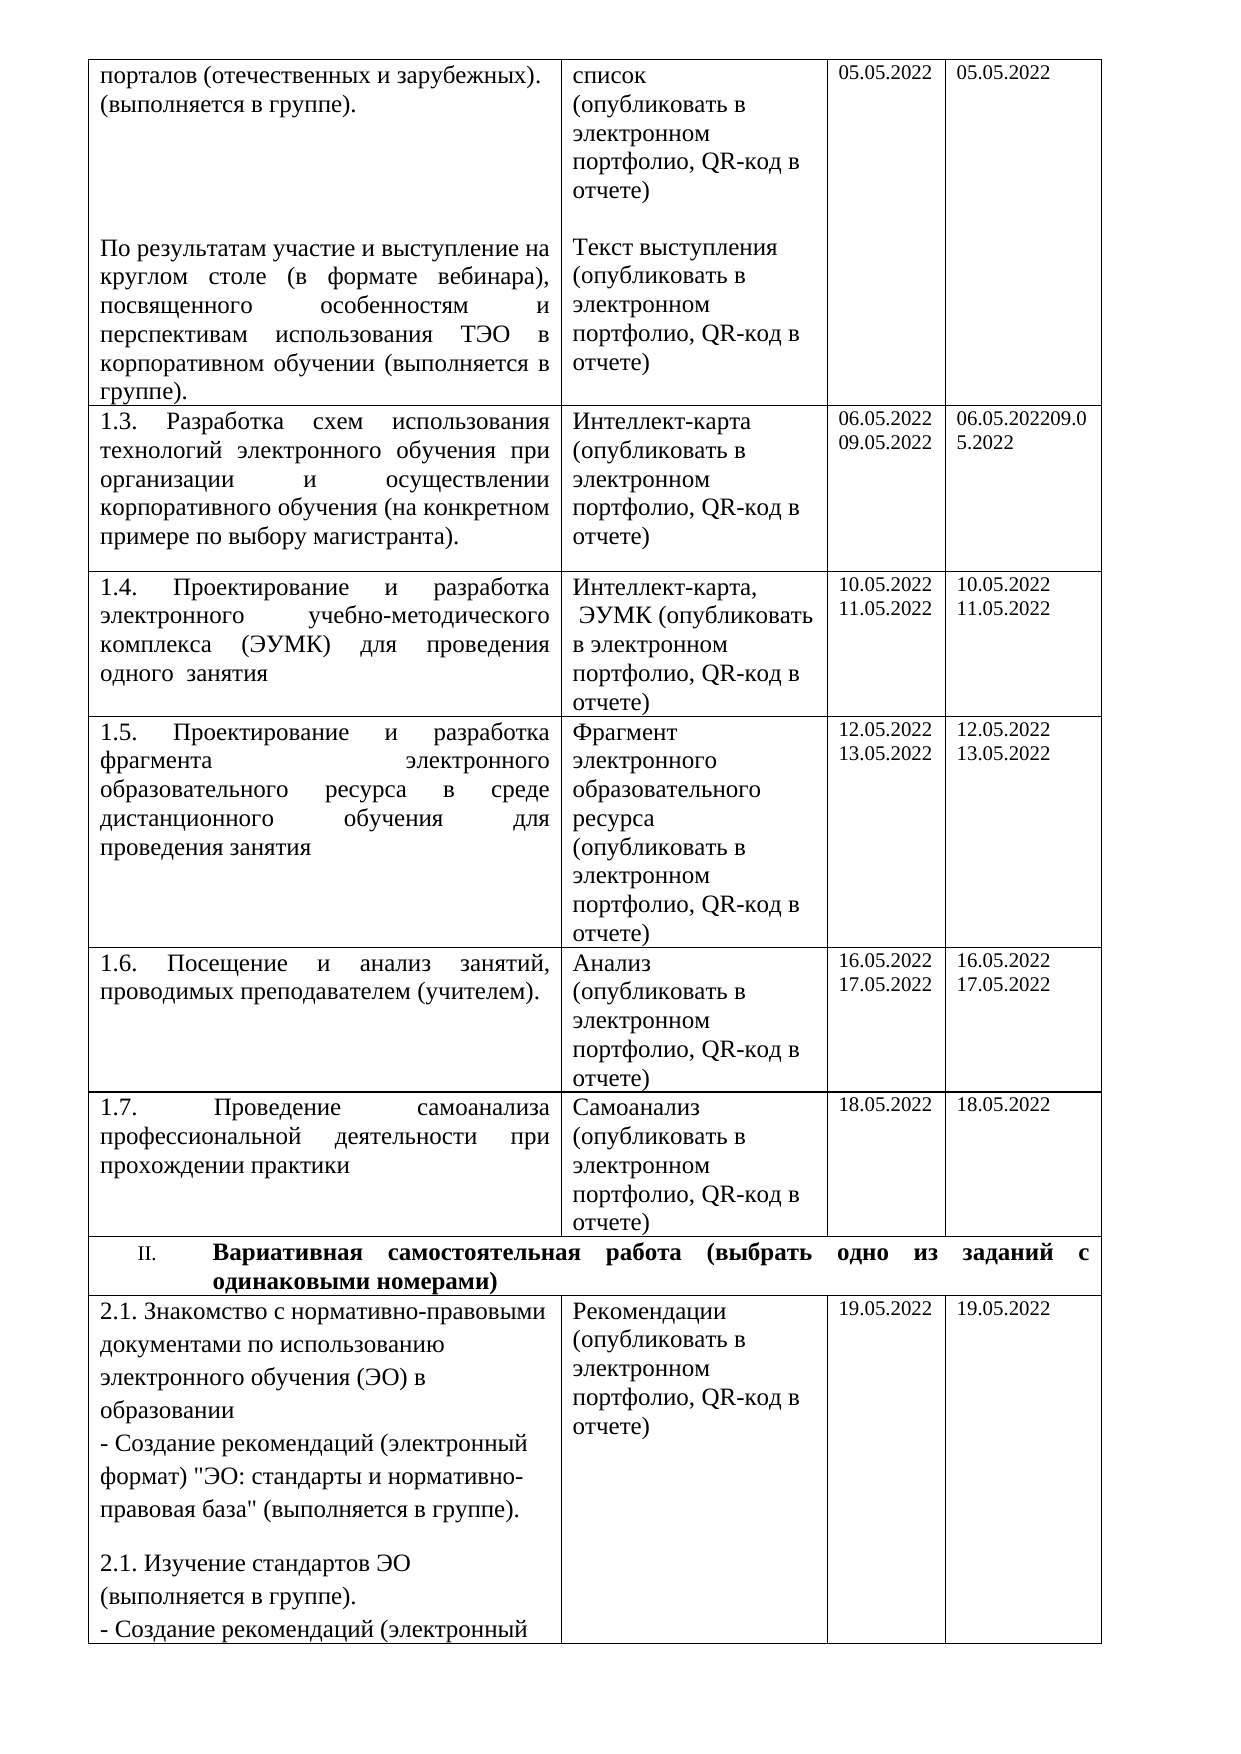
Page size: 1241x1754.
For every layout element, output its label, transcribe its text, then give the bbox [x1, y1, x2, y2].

table_cell Рекомендации (опубликовать в электронном портфолио, QR-код в отчете) [562, 1296, 827, 1642]
table_cell 1.6. Посещение и анализ занятий, проводимых преподавателем (учителем). [89, 948, 561, 1091]
table_cell 2.1. Знакомство с нормативно-правовыми документами по использованию электронного обучения (ЭО) в образовании - Создание рекомендаций (электронный формат) "ЭО: стандарты и нормативно-правовая база" (выполняется в группе). 2.1. Изучение стандартов ЭО (выполняется в группе). - Создание рекомендаций (электронный формат) "ЭО: стандарты и нормативно-правовая база" (выполняется в группе) [89, 1296, 561, 1642]
table_cell Вариативная самостоятельная работа (выбрать одно из заданий с одинаковыми номерами) [89, 1237, 1101, 1295]
table_cell Фрагмент электронного образовательного ресурса (опубликовать в электронном портфолио, QR-код в отчете) [562, 717, 827, 947]
table_cell Анализ (опубликовать в электронном портфолио, QR-код в отчете) [562, 948, 827, 1091]
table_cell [946, 60, 1101, 405]
table_cell 18.05.2022 [828, 1093, 945, 1236]
table_cell Интеллект-карта, ЭУМК (опубликовать в электронном портфолио, QR-код в отчете) [562, 572, 827, 716]
table_cell 1.5. Проектирование и разработка фрагмента электронного образовательного ресурса в среде дистанционного обучения для проведения занятия [89, 717, 561, 947]
table_cell Интеллект-карта (опубликовать в электронном портфолио, QR-код в отчете) [562, 406, 827, 571]
table_cell 16.05.2022 17.05.2022 [828, 948, 945, 1091]
table_cell 10.05.2022 11.05.2022 [828, 572, 945, 716]
table_cell Самоанализ (опубликовать в электронном портфолио, QR-код в отчете) [562, 1093, 827, 1236]
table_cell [562, 60, 827, 405]
table_cell 19.05.2022 [828, 1296, 945, 1642]
table_cell 10.05.2022 11.05.2022 [946, 572, 1101, 716]
table_cell 06.05.202209.05.2022 [946, 406, 1101, 571]
table_cell 18.05.2022 [946, 1093, 1101, 1236]
table_cell 1.4. Проектирование и разработка электронного учебно-методического комплекса (ЭУМК) для проведения одного занятия [89, 572, 561, 716]
table_cell 19.05.2022 [946, 1296, 1101, 1642]
table_cell 1.3. Разработка схем использования технологий электронного обучения при организации и осуществлении корпоративного обучения (на конкретном примере по выбору магистранта). [89, 406, 561, 571]
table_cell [89, 60, 561, 405]
table_cell 12.05.2022 13.05.2022 [828, 717, 945, 947]
table_cell 12.05.2022 13.05.2022 [946, 717, 1101, 947]
table_cell 06.05.202209.05.2022 [828, 406, 945, 571]
table_cell 16.05.2022 17.05.2022 [946, 948, 1101, 1091]
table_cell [828, 60, 945, 405]
table_cell 1.7. Проведение самоанализа профессиональной деятельности при прохождении практики [89, 1093, 561, 1236]
